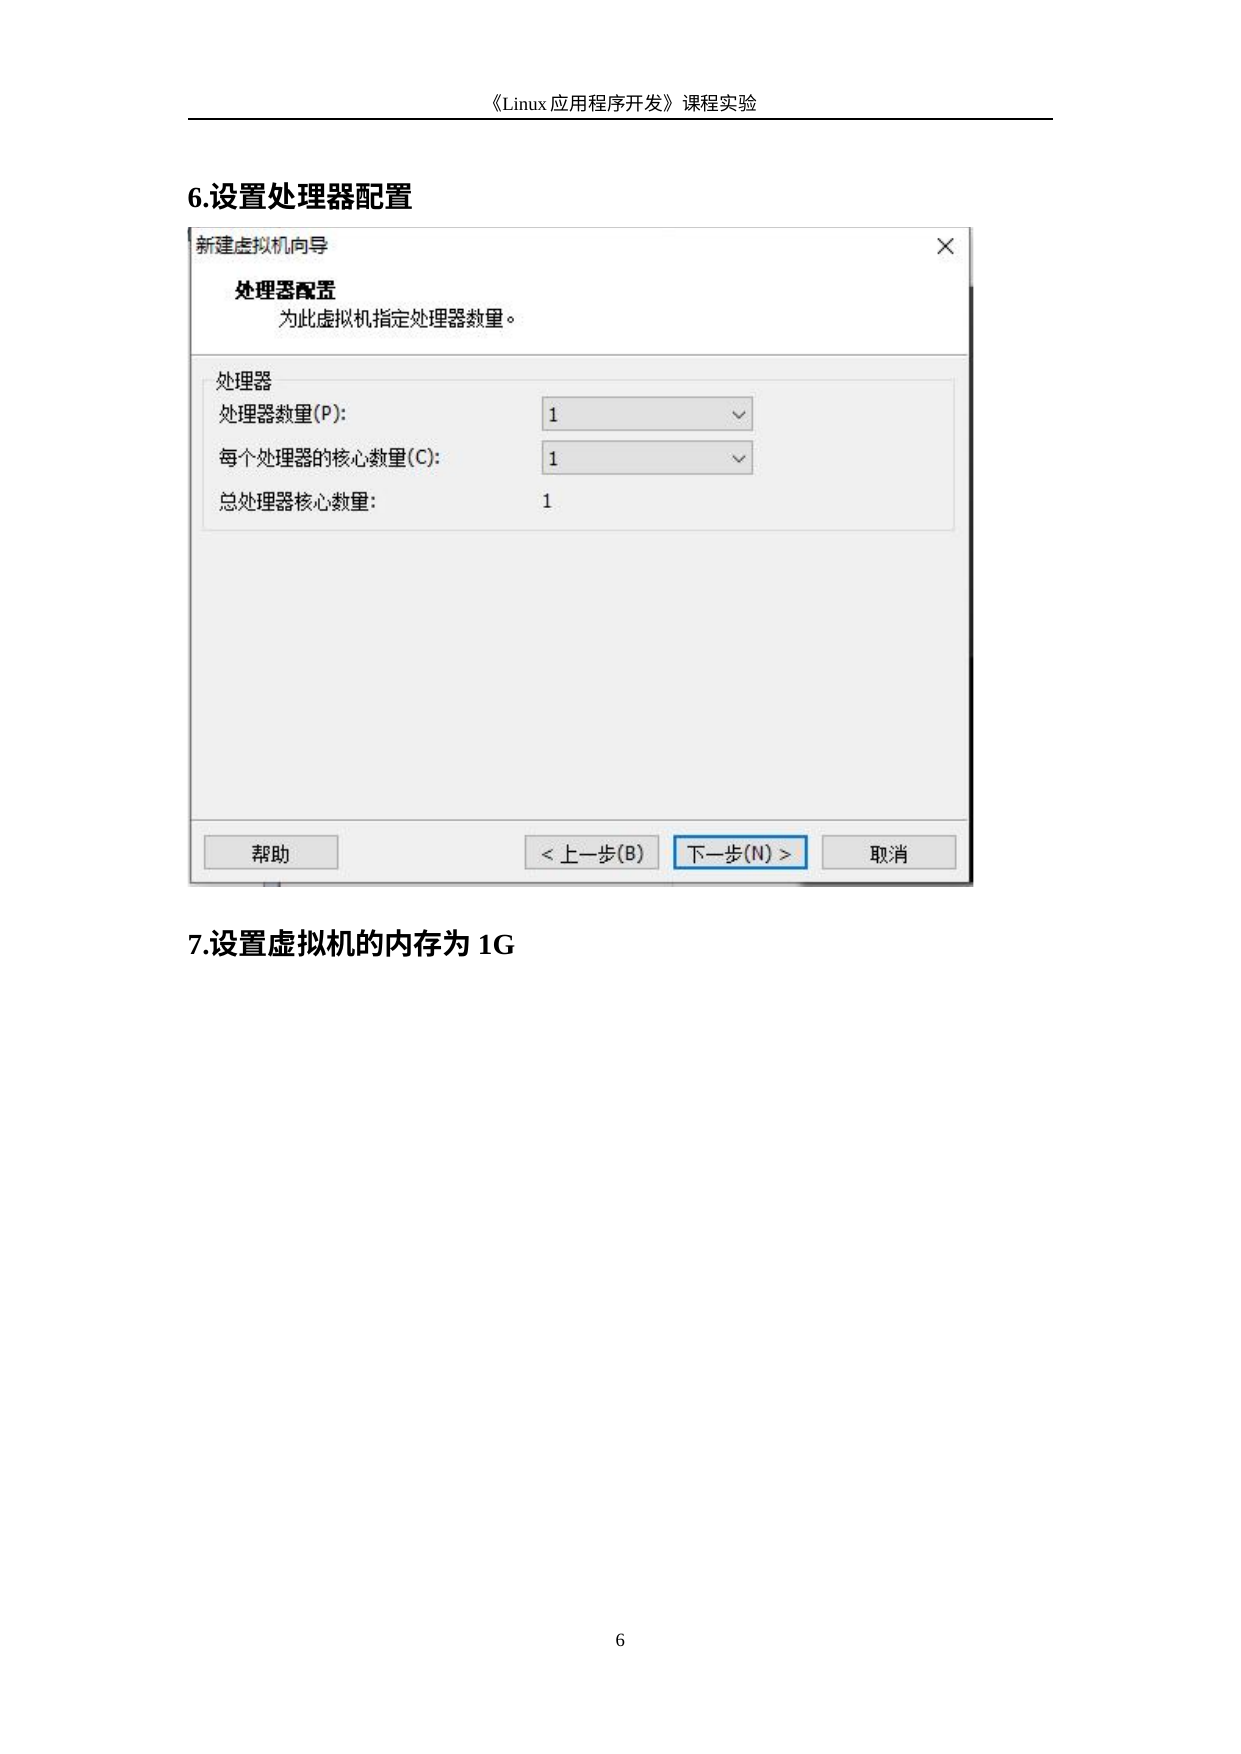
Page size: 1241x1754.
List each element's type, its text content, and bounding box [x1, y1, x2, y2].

picture [187, 227, 974, 887]
text 6.设置处理器配置 [187, 162, 1053, 227]
text 7.设置虚拟机的内存为1G [187, 909, 1053, 974]
